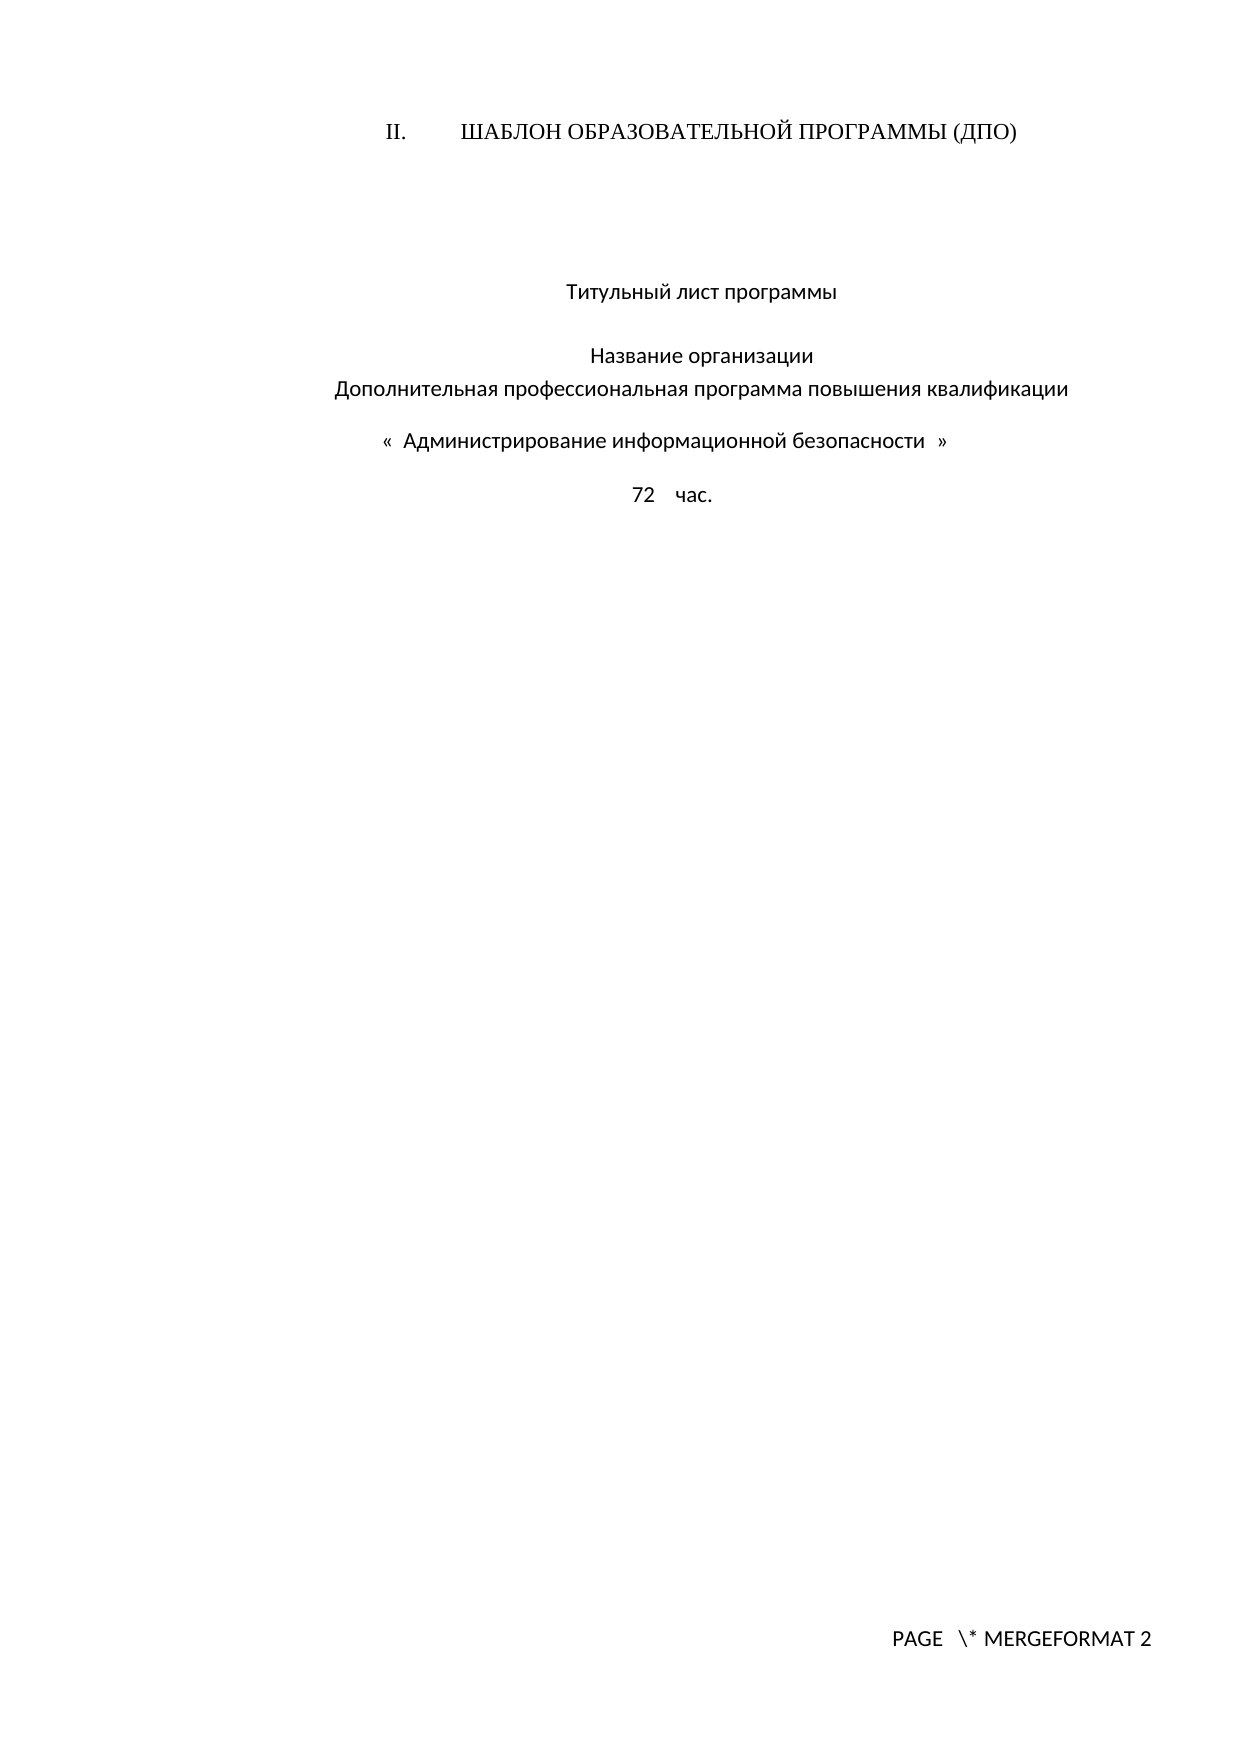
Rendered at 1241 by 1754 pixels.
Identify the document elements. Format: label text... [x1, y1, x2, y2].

text « Администрирование информационной безопасности » [177, 427, 1152, 455]
list Название организации [252, 341, 1152, 369]
list ШАБЛОН ОБРАЗОВАТЕЛЬНОЙ ПРОГРАММЫ (ДПО) [251, 118, 1152, 144]
list Дополнительная профессиональная программа повышения квалификации [252, 374, 1152, 402]
list Титульный лист программы [252, 277, 1152, 305]
text 72 час. [177, 480, 1152, 508]
